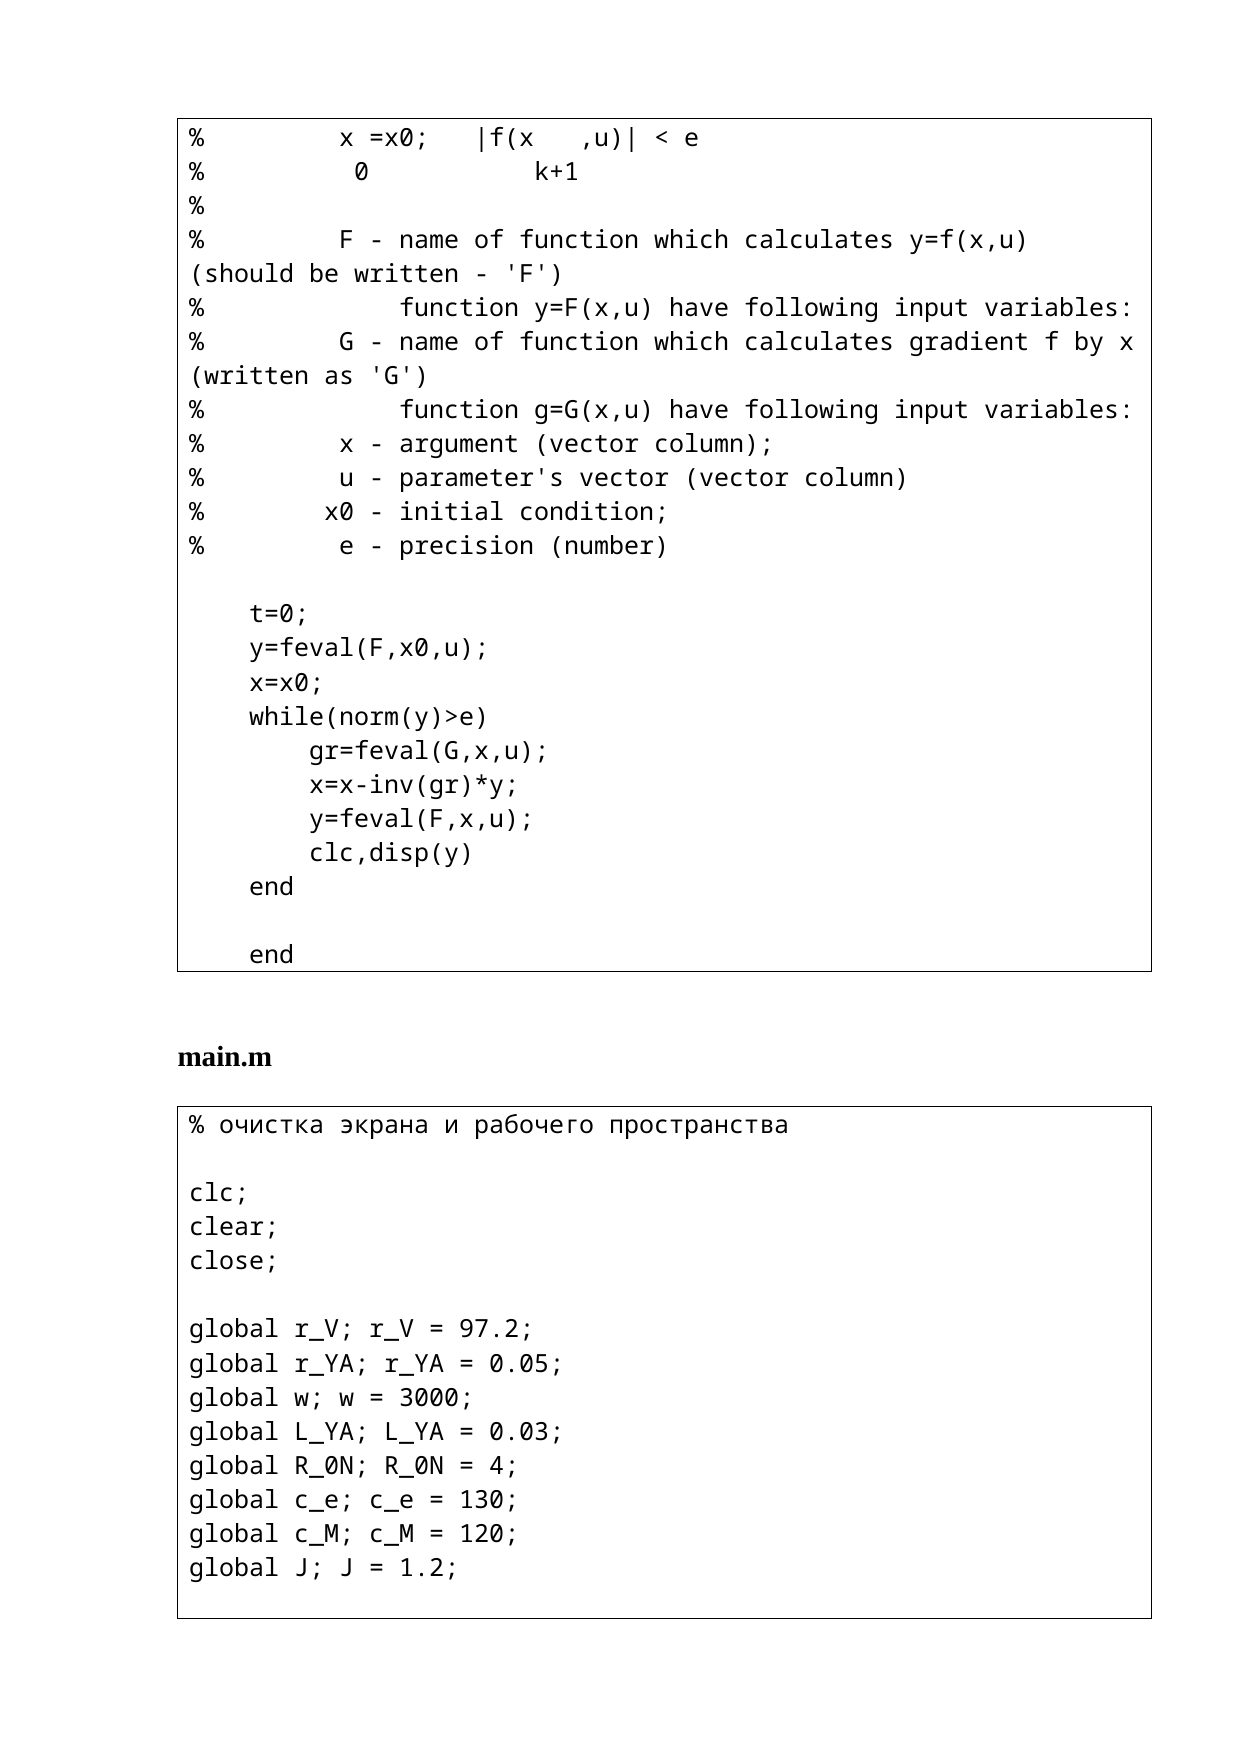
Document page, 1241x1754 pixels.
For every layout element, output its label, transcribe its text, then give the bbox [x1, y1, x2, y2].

text main.m [177, 1039, 1152, 1072]
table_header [178, 119, 1151, 971]
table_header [178, 1107, 1151, 1618]
